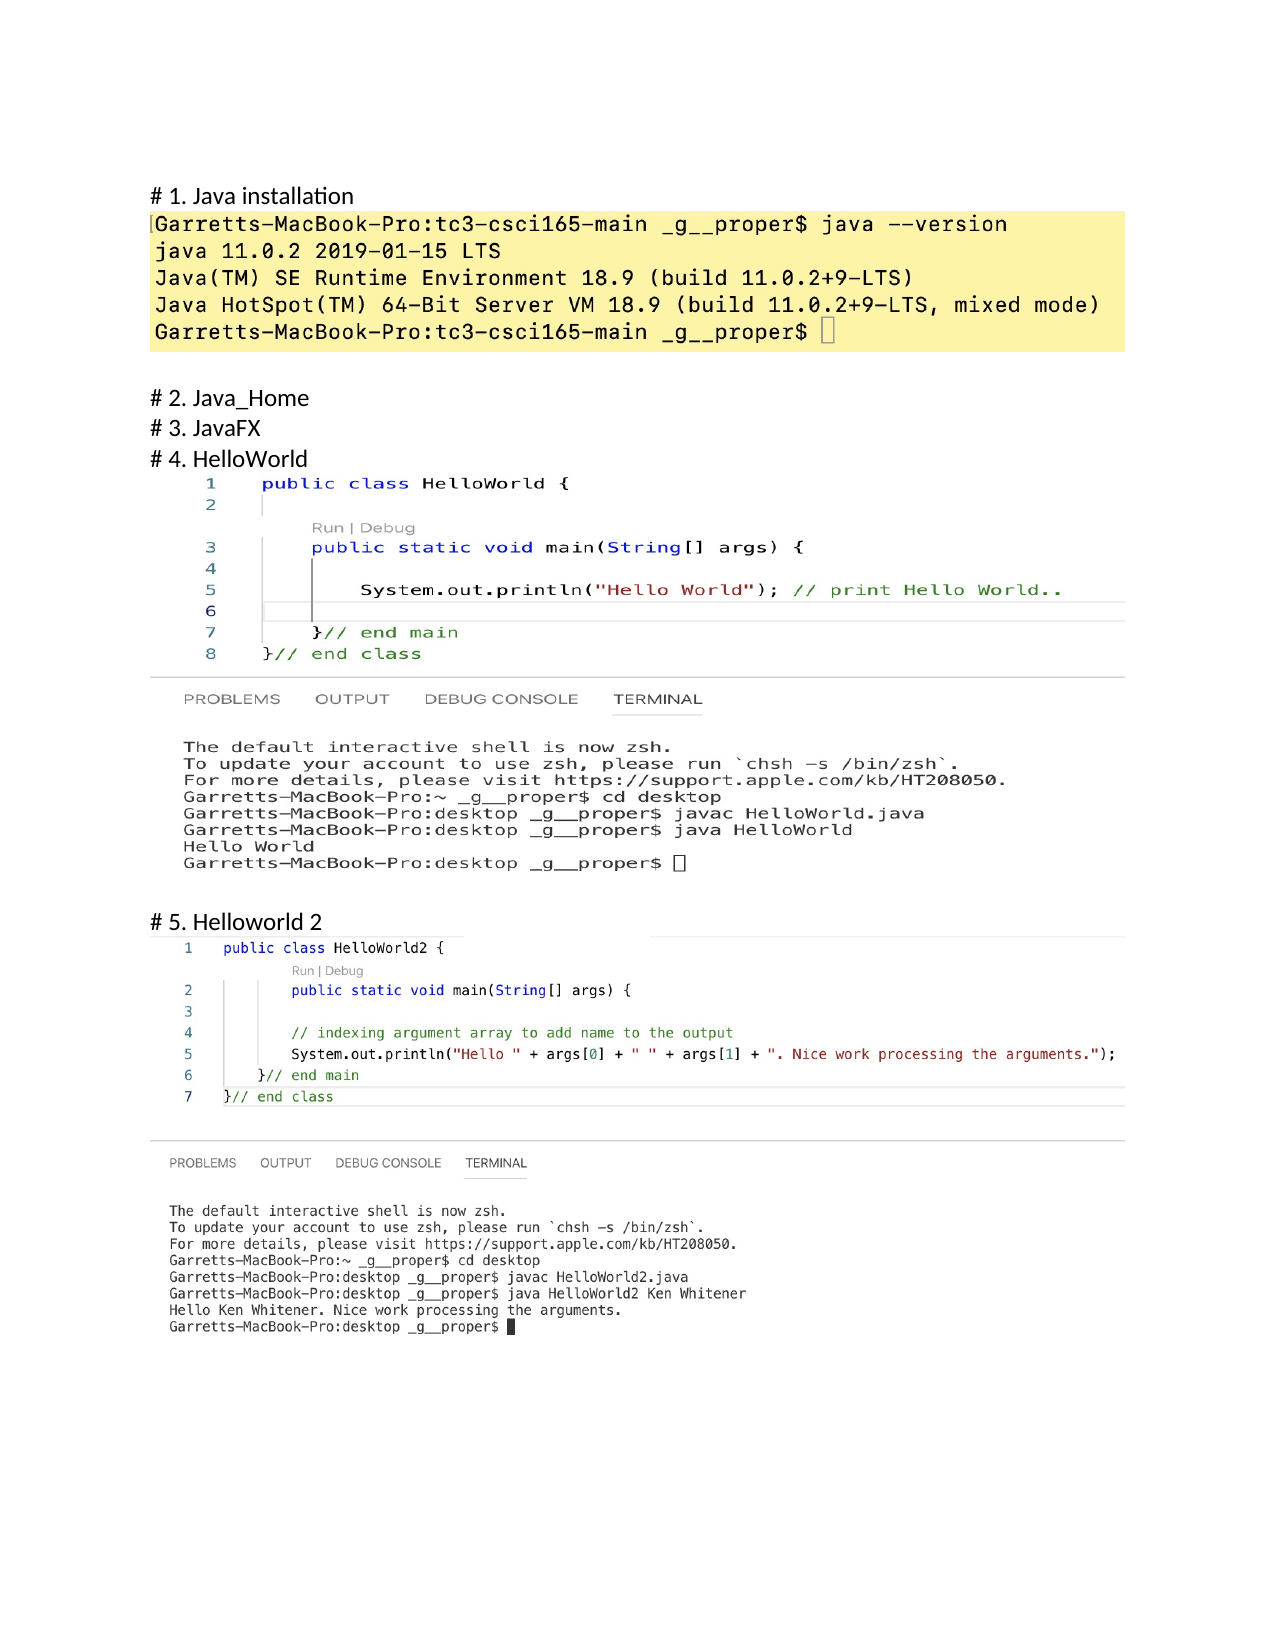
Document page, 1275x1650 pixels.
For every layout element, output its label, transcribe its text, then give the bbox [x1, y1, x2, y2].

text # 3. JavaFX [150, 413, 1125, 443]
picture [150, 936, 1125, 1344]
picture [150, 473, 1125, 876]
text # 5. Helloworld 2 [150, 906, 1125, 936]
picture [150, 211, 1125, 352]
text # 2. Java_Home [150, 382, 1125, 413]
text # 1. Java installation [150, 181, 1125, 211]
text # 4. HelloWorld [150, 443, 1125, 473]
